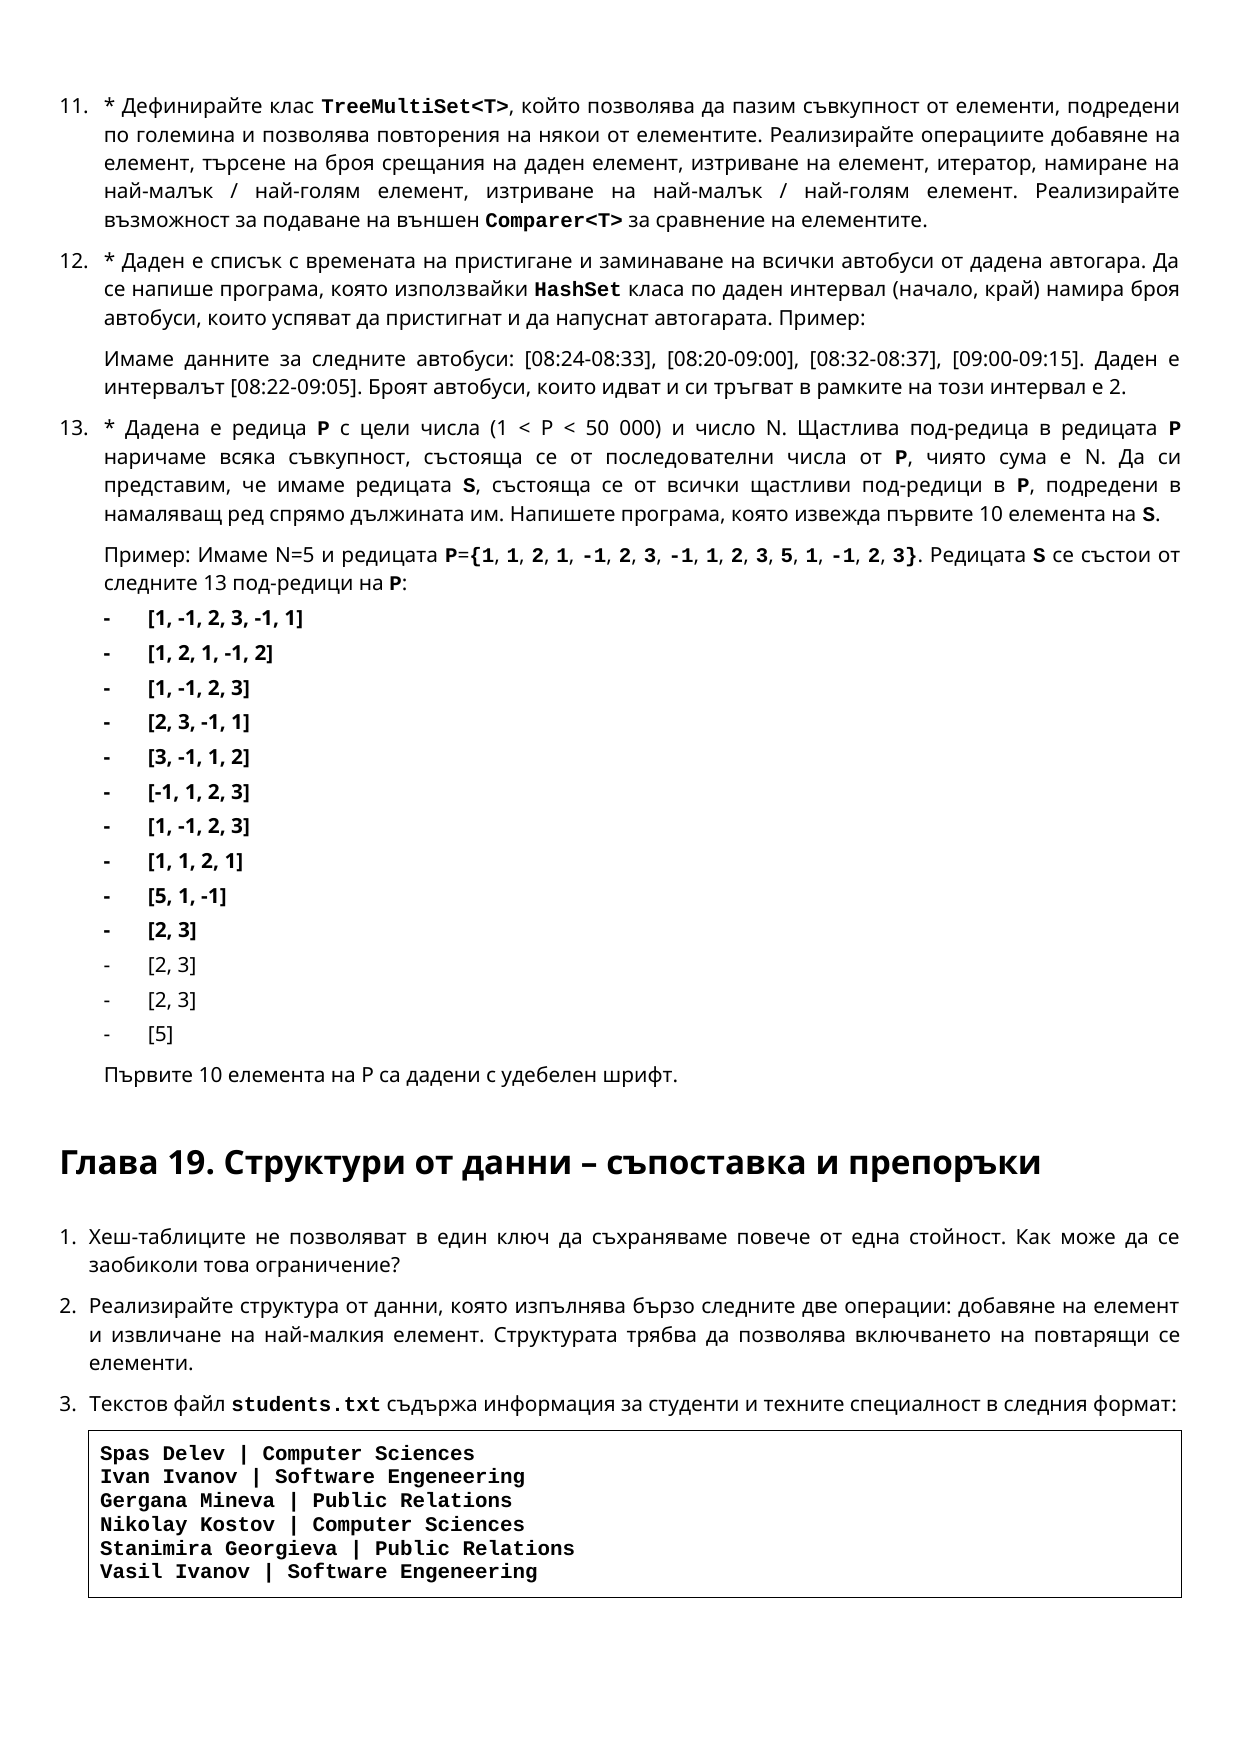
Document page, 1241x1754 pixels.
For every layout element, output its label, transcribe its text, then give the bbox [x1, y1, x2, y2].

list * Дадена е редица P с цели числа (1 < P < 50 000) и число N. Щастлива под-редица в редицата P наричаме всяка съвкупност, състояща се от последователни числа от P, чиято сума е N. Да си представим, че имаме редицата S, състояща се от всички щастливи под-редици в P, подредени в намаляващ ред спрямо дължината им. Напишете програма, която извежда първите 10 елемента на S. [59, 413, 1181, 527]
list Текстов файл students.txt съдържа информация за студенти и техните специалност в следния формат: [59, 1389, 1181, 1418]
list * Дефинирайте клас TreeMultiSet<T>, който позволява да пазим съвкупност от елементи, подредени по големина и позволява повторения на някои от елементите. Реализирайте операциите добавяне на елемент, търсене на броя срещания на даден елемент, изтриване на елемент, итератор, намиране на най-малък / най-голям елемент, изтриване на най-малък / най-голям елемент. Реализирайте възможност за подаване на външен Comparer<T> за сравнение на елементите. [59, 91, 1181, 233]
text Първите 10 елемента на P са дадени с удебелен шрифт. [59, 1061, 1181, 1089]
list [1, -1, 2, 3] [103, 673, 1181, 701]
list Реализирайте структура от данни, която изпълнява бързо следните две операции: добавяне на елемент и извличане на най-малкия елемент. Структурата трябва да позволява включването на повтарящи се елементи. [59, 1291, 1181, 1377]
list [1, 1, 2, 1] [103, 846, 1181, 874]
list [5, 1, -1] [103, 881, 1181, 909]
list [5] [103, 1019, 1181, 1048]
list Хеш-таблиците не позволяват в един ключ да съхраняваме повече от една стойност. Как може да се заобиколи това ограничение? [59, 1222, 1181, 1279]
list [1, 2, 1, -1, 2] [103, 638, 1181, 666]
list * Даден е списък с времената на пристигане и заминаване на всички автобуси от дадена автогара. Да се напише програма, която използвайки HashSet класa по даден интервал (начало, край) намира броя автобуси, които успяват да пристигнат и да напуснат автогарата. Пример: [59, 246, 1181, 331]
text Пример: Имаме N=5 и редицата P={1, 1, 2, 1, -1, 2, 3, -1, 1, 2, 3, 5, 1, -1, 2, 3}. Редицата S се състои от следните 13 под-редици на P: [103, 540, 1181, 597]
text Имаме данните за следните автобуси: [08:24-08:33], [08:20-09:00], [08:32-08:37], [09:00-09:15]. Даден е интервалът [08:22-09:05]. Броят автобуси, които идват и си тръгват в рамките на този интервал е 2. [59, 344, 1181, 401]
table_header Spas Delev | Computer Sciences Ivan Ivanov | Software Engeneering Gergana Mineva | Public Relations Nikolay Kostov | Computer Sciences Stanimira Georgieva | Public Relations Vasil Ivanov | Software Engeneering [89, 1431, 1181, 1597]
list [1, -1, 2, 3, -1, 1] [103, 603, 1181, 632]
list [2, 3, -1, 1] [103, 707, 1181, 736]
list [2, 3] [103, 985, 1181, 1013]
list [1, -1, 2, 3] [103, 811, 1181, 840]
list [2, 3] [103, 950, 1181, 979]
list [2, 3] [103, 916, 1181, 944]
subtitle Глава 19. Структури от данни – съпоставка и препоръки [59, 1139, 1181, 1184]
list [3, -1, 1, 2] [103, 742, 1181, 771]
list [-1, 1, 2, 3] [103, 777, 1181, 805]
